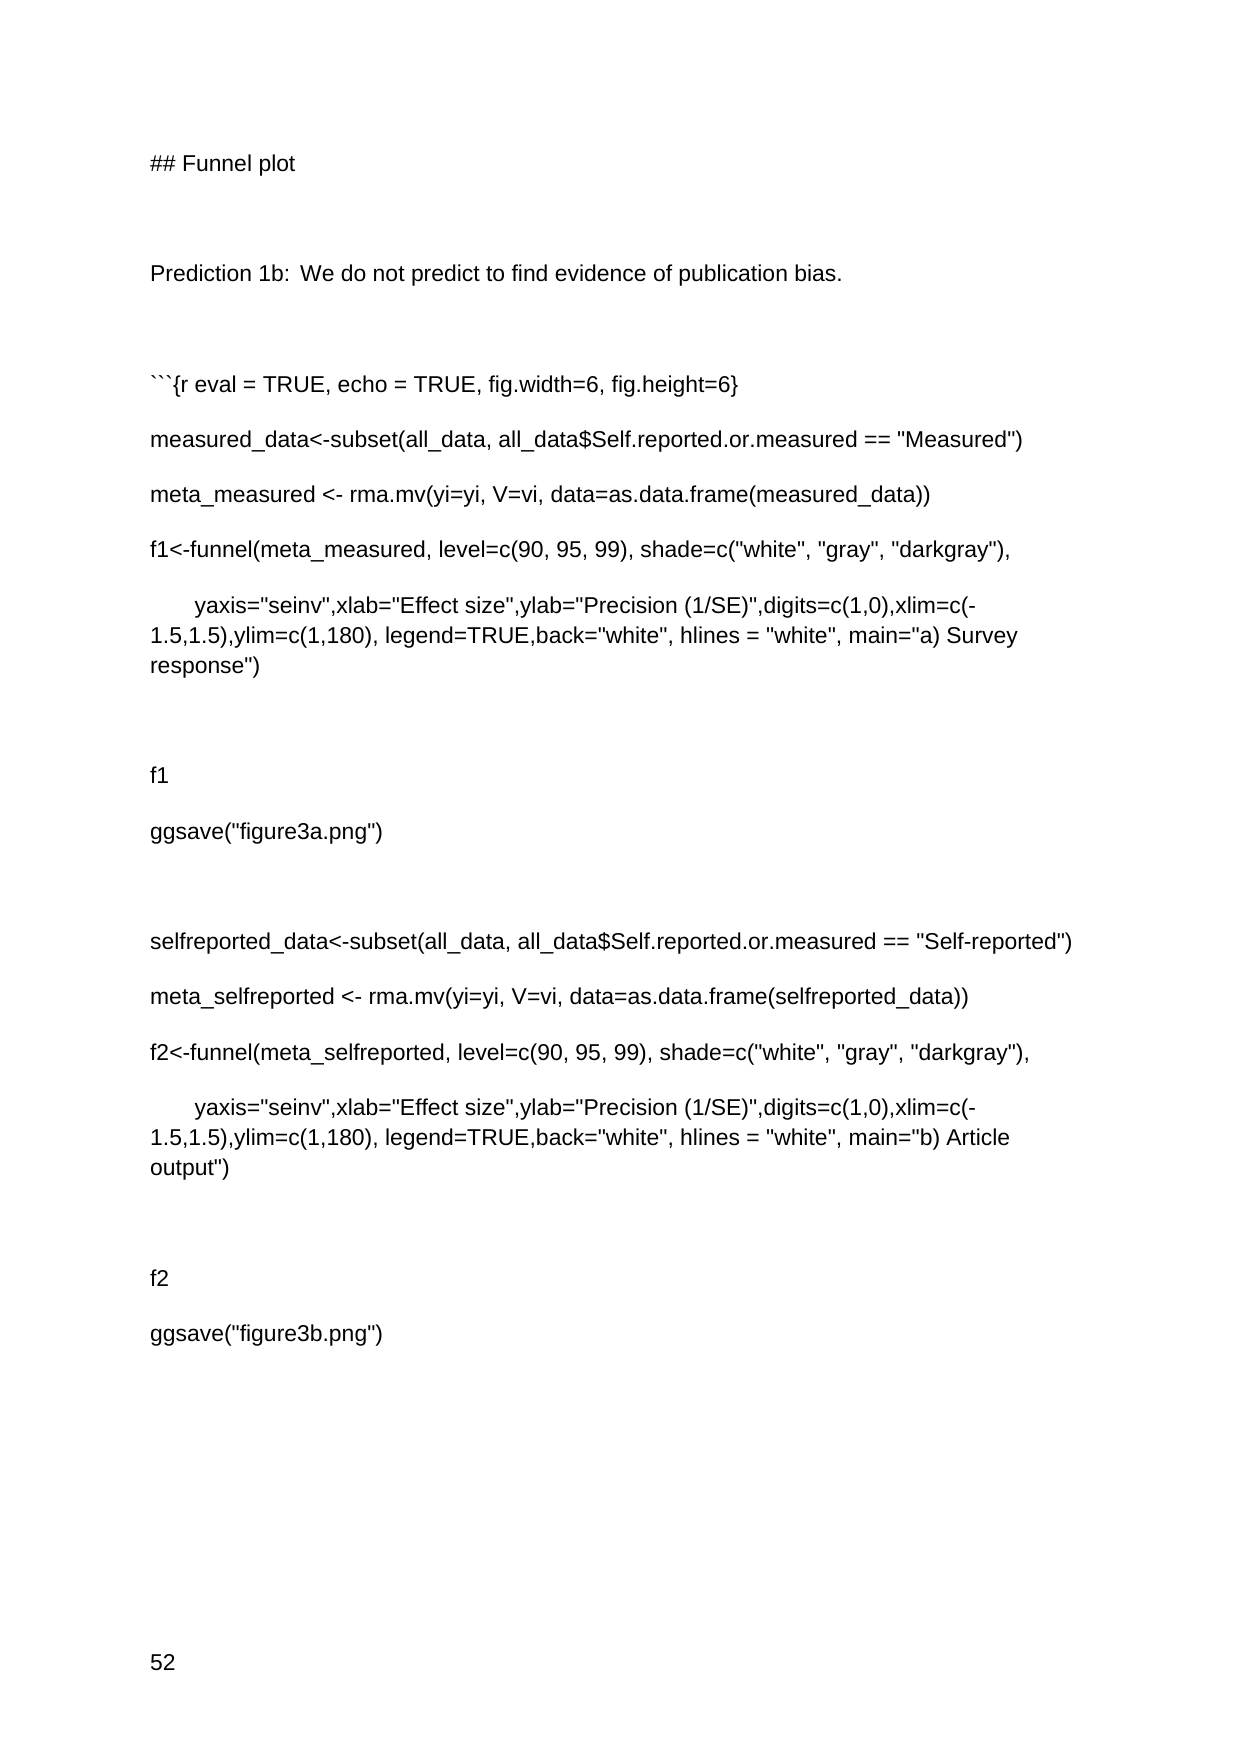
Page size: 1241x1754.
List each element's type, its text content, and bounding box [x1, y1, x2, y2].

text yaxis="seinv",xlab="Effect size",ylab="Precision (1/SE)",digits=c(1,0),xlim=c(-1.5,1.5),ylim=c(1,180), legend=TRUE,back="white", hlines = "white", main="b) Article output") [150, 1094, 1090, 1181]
text f1 [150, 762, 1090, 789]
text ggsave("figure3b.png") [150, 1320, 1090, 1346]
text f1<-funnel(meta_measured, level=c(90, 95, 99), shade=c("white", "gray", "darkgray"), [150, 536, 1090, 563]
text yaxis="seinv",xlab="Effect size",ylab="Precision (1/SE)",digits=c(1,0),xlim=c(-1.5,1.5),ylim=c(1,180), legend=TRUE,back="white", hlines = "white", main="a) Survey response") [150, 592, 1090, 678]
text ggsave("figure3a.png") [150, 818, 1090, 844]
text meta_measured <- rma.mv(yi=yi, V=vi, data=as.data.frame(measured_data)) [150, 481, 1090, 508]
text meta_selfreported <- rma.mv(yi=yi, V=vi, data=as.data.frame(selfreported_data)) [150, 983, 1090, 1010]
text selfreported_data<-subset(all_data, all_data$Self.reported.or.measured == "Self-reported") [150, 928, 1090, 954]
text measured_data<-subset(all_data, all_data$Self.reported.or.measured == "Measured") [150, 426, 1090, 452]
text f2 [150, 1264, 1090, 1291]
text Prediction 1b: We do not predict to find evidence of publication bias. [150, 260, 1090, 287]
text ```{r eval = TRUE, echo = TRUE, fig.width=6, fig.height=6} [150, 371, 1090, 397]
text ## Funnel plot [150, 150, 1090, 176]
text f2<-funnel(meta_selfreported, level=c(90, 95, 99), shade=c("white", "gray", "darkgray"), [150, 1038, 1090, 1065]
